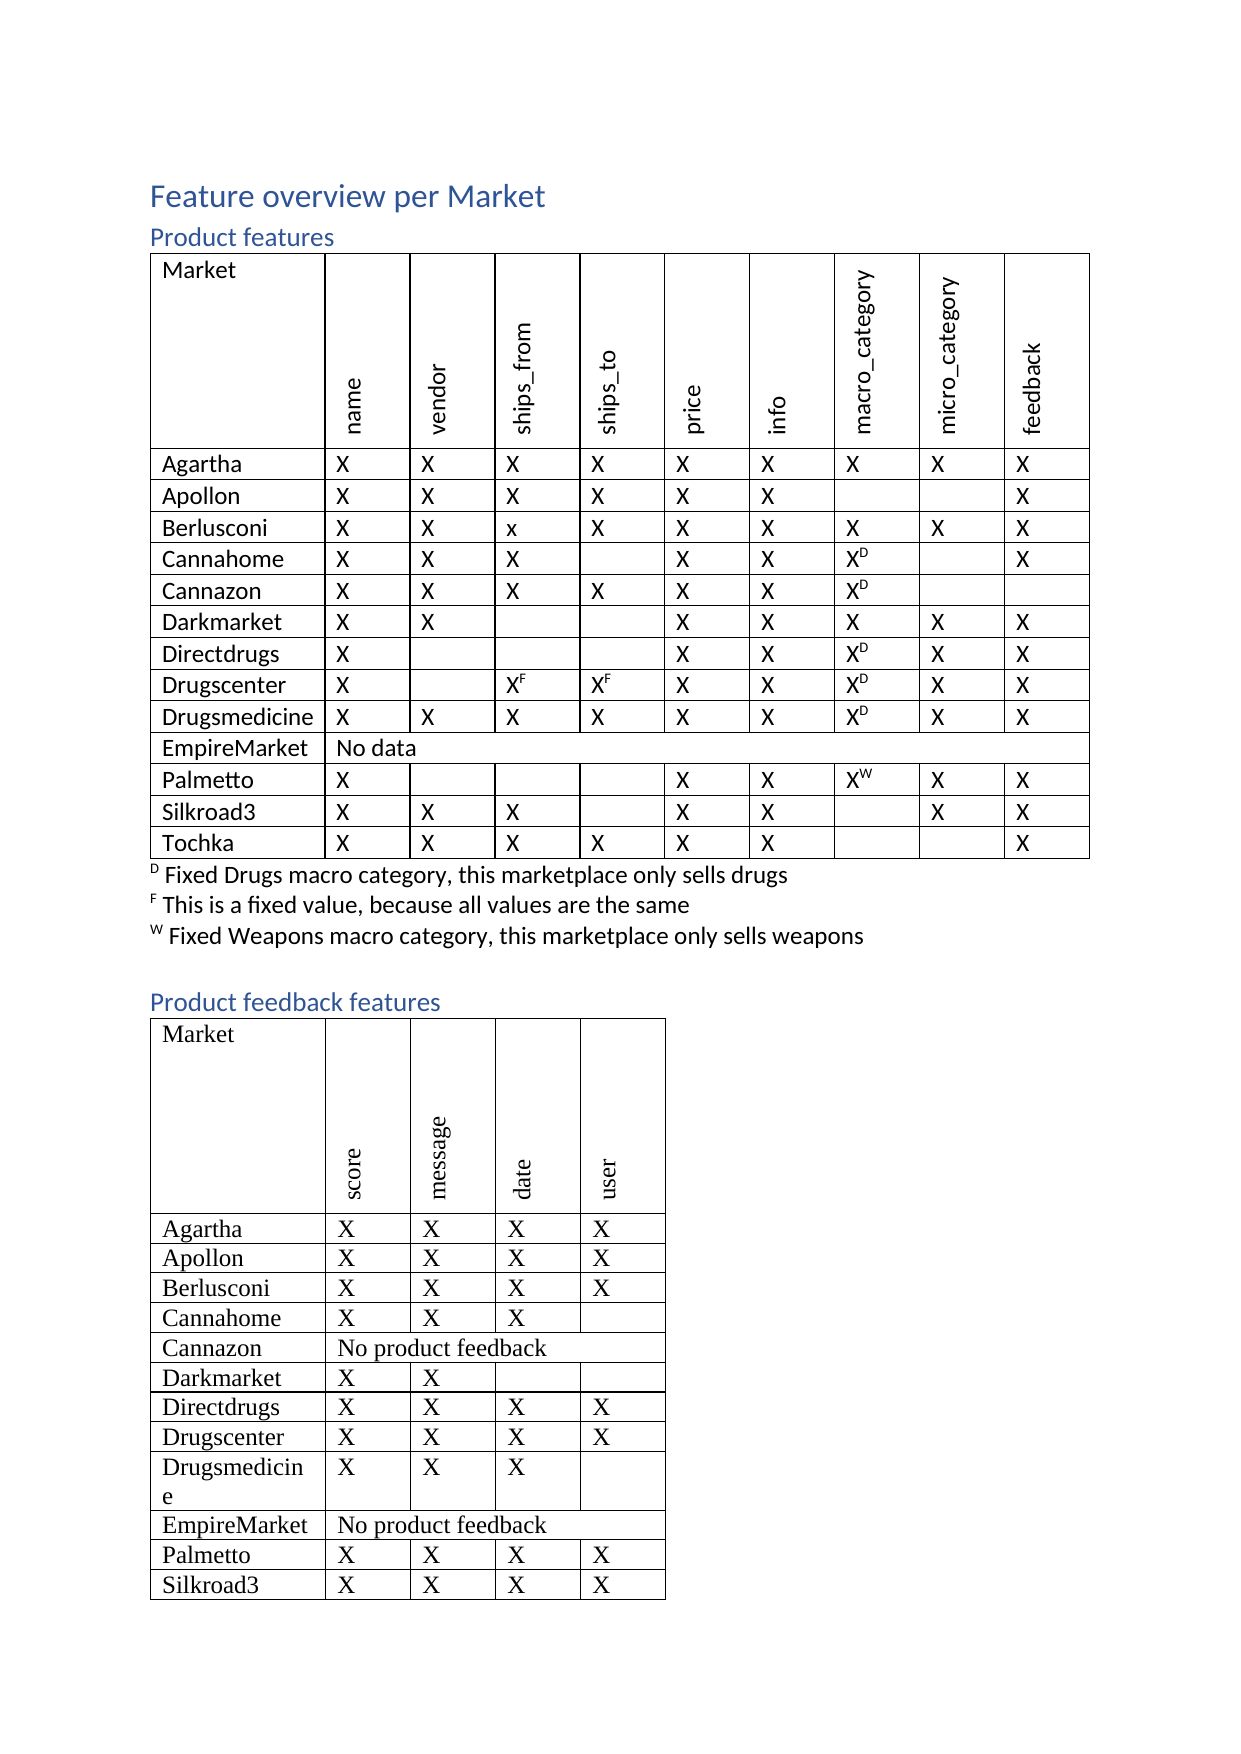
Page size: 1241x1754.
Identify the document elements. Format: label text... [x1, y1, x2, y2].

table_cell X [496, 480, 579, 511]
table_cell X [1005, 449, 1089, 479]
table_cell X [411, 796, 494, 826]
table_cell [1005, 575, 1089, 605]
text D Fixed Drugs macro category, this marketplace only sells drugs [150, 859, 1090, 889]
table_cell X [496, 575, 579, 605]
table_cell X [581, 512, 664, 542]
table_cell XF [581, 670, 664, 700]
table_cell XD [835, 670, 919, 700]
table_header macro_category [835, 254, 919, 447]
table_cell Darkmarket [151, 1363, 325, 1391]
table_cell X [581, 1540, 665, 1569]
table_cell X [326, 827, 409, 858]
table_cell [411, 670, 494, 700]
table_header date [496, 1019, 580, 1213]
table_cell X [496, 1244, 580, 1272]
table_cell X [326, 1244, 410, 1272]
table_cell X [326, 449, 409, 479]
table_cell X [326, 1570, 410, 1599]
table_cell [496, 1363, 580, 1391]
table_cell X [835, 512, 919, 542]
table_cell X [496, 1393, 580, 1421]
table_header info [750, 254, 834, 447]
table_cell X [750, 701, 834, 732]
table_cell X [581, 701, 664, 732]
table_cell X [326, 543, 409, 574]
table_cell X [1005, 606, 1089, 637]
table_cell X [750, 827, 834, 858]
table_cell X [920, 606, 1004, 637]
table_cell X [1005, 480, 1089, 511]
table_cell X [581, 1273, 665, 1302]
table_cell X [665, 512, 749, 542]
table_cell [920, 575, 1004, 605]
table_cell X [496, 796, 579, 826]
table_cell X [496, 1452, 580, 1509]
table_cell X [750, 575, 834, 605]
table_cell X [1005, 670, 1089, 700]
table_cell [920, 827, 1004, 858]
table_cell X [326, 1363, 410, 1391]
table_cell X [920, 512, 1004, 542]
table_cell X [750, 606, 834, 637]
table_cell X [326, 796, 409, 826]
table_cell X [750, 764, 834, 795]
table_cell X [750, 480, 834, 511]
table_header Market [151, 1019, 325, 1213]
table_cell Palmetto [151, 1540, 325, 1569]
table_cell X [665, 449, 749, 479]
table_cell X [496, 1303, 580, 1332]
table_cell X [581, 1393, 665, 1421]
table_cell X [665, 480, 749, 511]
table_cell No product feedback [326, 1333, 665, 1362]
table_cell X [496, 827, 579, 858]
table_cell X [1005, 543, 1089, 574]
table_cell X [496, 1214, 580, 1242]
table_cell X [411, 480, 494, 511]
table_cell [581, 543, 664, 574]
table_header feedback [1005, 254, 1089, 447]
table_cell X [750, 670, 834, 700]
table_cell [920, 543, 1004, 574]
table_cell X [581, 1570, 665, 1599]
table_cell X [835, 606, 919, 637]
table_cell x [496, 512, 579, 542]
table_cell X [411, 449, 494, 479]
table_cell X [411, 1244, 495, 1272]
table_cell Drugsmedicine [151, 701, 324, 732]
table_cell XD [835, 638, 919, 668]
table_cell [411, 764, 494, 795]
table_cell X [665, 670, 749, 700]
table_cell X [326, 701, 409, 732]
table_cell Agartha [151, 449, 324, 479]
table_header vendor [411, 254, 494, 447]
table_cell X [665, 827, 749, 858]
table_cell [496, 764, 579, 795]
table_cell XW [835, 764, 919, 795]
table_cell X [750, 796, 834, 826]
table_cell [581, 606, 664, 637]
table_cell X [496, 701, 579, 732]
table_cell X [411, 1273, 495, 1302]
table_cell X [411, 1540, 495, 1569]
text F This is a fixed value, because all values are the same [150, 889, 1090, 920]
table_cell X [750, 543, 834, 574]
table_cell X [920, 638, 1004, 668]
table_cell X [665, 638, 749, 668]
table_cell X [411, 606, 494, 637]
table_cell [581, 1452, 665, 1509]
table_cell [920, 480, 1004, 511]
table_cell X [665, 796, 749, 826]
table_cell X [920, 449, 1004, 479]
subtitle Feature overview per Market [150, 175, 1090, 216]
table_cell X [411, 1570, 495, 1599]
table_cell X [326, 764, 409, 795]
table_cell Drugsmedicine [151, 1452, 325, 1509]
table_cell X [326, 1214, 410, 1242]
table_cell X [326, 670, 409, 700]
table_cell X [496, 1273, 580, 1302]
table_cell X [496, 543, 579, 574]
table_cell [835, 827, 919, 858]
table_cell X [581, 1214, 665, 1242]
table_cell [581, 638, 664, 668]
table_cell X [581, 827, 664, 858]
table_cell X [581, 449, 664, 479]
table_cell XD [835, 701, 919, 732]
table_cell X [326, 638, 409, 668]
table_cell X [1005, 638, 1089, 668]
text W Fixed Weapons macro category, this marketplace only sells weapons [150, 920, 1090, 950]
table_cell X [326, 1452, 410, 1509]
table_header ships_to [581, 254, 664, 447]
table_cell X [326, 1393, 410, 1421]
table_cell X [411, 1422, 495, 1451]
table_cell X [835, 449, 919, 479]
table_cell Darkmarket [151, 606, 324, 637]
table_cell No product feedback [326, 1511, 665, 1539]
table_cell X [411, 512, 494, 542]
table_cell Silkroad3 [151, 796, 324, 826]
table_cell X [411, 1303, 495, 1332]
table_cell XF [496, 670, 579, 700]
table_cell X [411, 1363, 495, 1391]
table_cell X [1005, 512, 1089, 542]
table_cell [496, 606, 579, 637]
table_cell X [326, 1540, 410, 1569]
table_cell X [750, 449, 834, 479]
table_cell [496, 638, 579, 668]
table_cell X [411, 575, 494, 605]
table_cell Agartha [151, 1214, 325, 1242]
table_cell X [1005, 796, 1089, 826]
table_cell X [496, 1422, 580, 1451]
table_cell X [581, 1422, 665, 1451]
table_cell Cannahome [151, 543, 324, 574]
table_cell X [920, 796, 1004, 826]
table_cell X [1005, 701, 1089, 732]
table_header ships_from [496, 254, 579, 447]
table_cell Berlusconi [151, 512, 324, 542]
table_cell X [665, 701, 749, 732]
subtitle Product feedback features [150, 985, 1090, 1018]
table_cell [411, 638, 494, 668]
table_cell Silkroad3 [151, 1570, 325, 1599]
table_cell X [1005, 764, 1089, 795]
table_cell Directdrugs [151, 638, 324, 668]
table_cell XD [835, 543, 919, 574]
table_cell X [411, 1214, 495, 1242]
table_cell X [665, 543, 749, 574]
table_cell X [326, 1303, 410, 1332]
table_header Market [151, 254, 324, 447]
table_cell No data [326, 733, 1089, 763]
table_cell X [496, 1570, 580, 1599]
table_cell [581, 1363, 665, 1391]
table_cell X [920, 701, 1004, 732]
table_cell X [326, 480, 409, 511]
table_cell X [581, 575, 664, 605]
table_cell Directdrugs [151, 1393, 325, 1421]
table_cell X [1005, 827, 1089, 858]
table_cell Cannahome [151, 1303, 325, 1332]
table_header name [326, 254, 409, 447]
table_cell EmpireMarket [151, 733, 324, 763]
table_cell X [496, 1540, 580, 1569]
table_cell X [411, 1452, 495, 1509]
table_cell [581, 1303, 665, 1332]
table_cell X [326, 606, 409, 637]
table_cell X [411, 543, 494, 574]
subtitle Product features [150, 220, 1090, 253]
table_cell X [326, 575, 409, 605]
table_cell [835, 480, 919, 511]
table_cell X [665, 606, 749, 637]
table_cell X [581, 1244, 665, 1272]
table_cell X [411, 701, 494, 732]
table_cell X [920, 670, 1004, 700]
table_cell EmpireMarket [151, 1511, 325, 1539]
table_cell X [750, 638, 834, 668]
table_cell X [411, 1393, 495, 1421]
table_cell XD [835, 575, 919, 605]
table_cell [835, 796, 919, 826]
table_cell X [496, 449, 579, 479]
table_cell Apollon [151, 480, 324, 511]
table_cell Berlusconi [151, 1273, 325, 1302]
table_cell X [411, 827, 494, 858]
table_cell X [920, 764, 1004, 795]
table_cell Apollon [151, 1244, 325, 1272]
table_header micro_category [920, 254, 1004, 447]
table_cell Cannazon [151, 1333, 325, 1362]
table_cell [581, 796, 664, 826]
table_cell Tochka [151, 827, 324, 858]
table_header message [411, 1019, 495, 1213]
table_header score [326, 1019, 410, 1213]
table_cell X [750, 512, 834, 542]
table_cell X [581, 480, 664, 511]
table_cell Drugscenter [151, 1422, 325, 1451]
table_cell X [326, 512, 409, 542]
table_cell X [665, 575, 749, 605]
table_cell [581, 764, 664, 795]
table_cell X [326, 1273, 410, 1302]
table_cell X [326, 1422, 410, 1451]
table_cell Cannazon [151, 575, 324, 605]
table_cell Drugscenter [151, 670, 324, 700]
table_cell X [665, 764, 749, 795]
table_header user [581, 1019, 665, 1213]
table_cell Palmetto [151, 764, 324, 795]
table_header price [665, 254, 749, 447]
